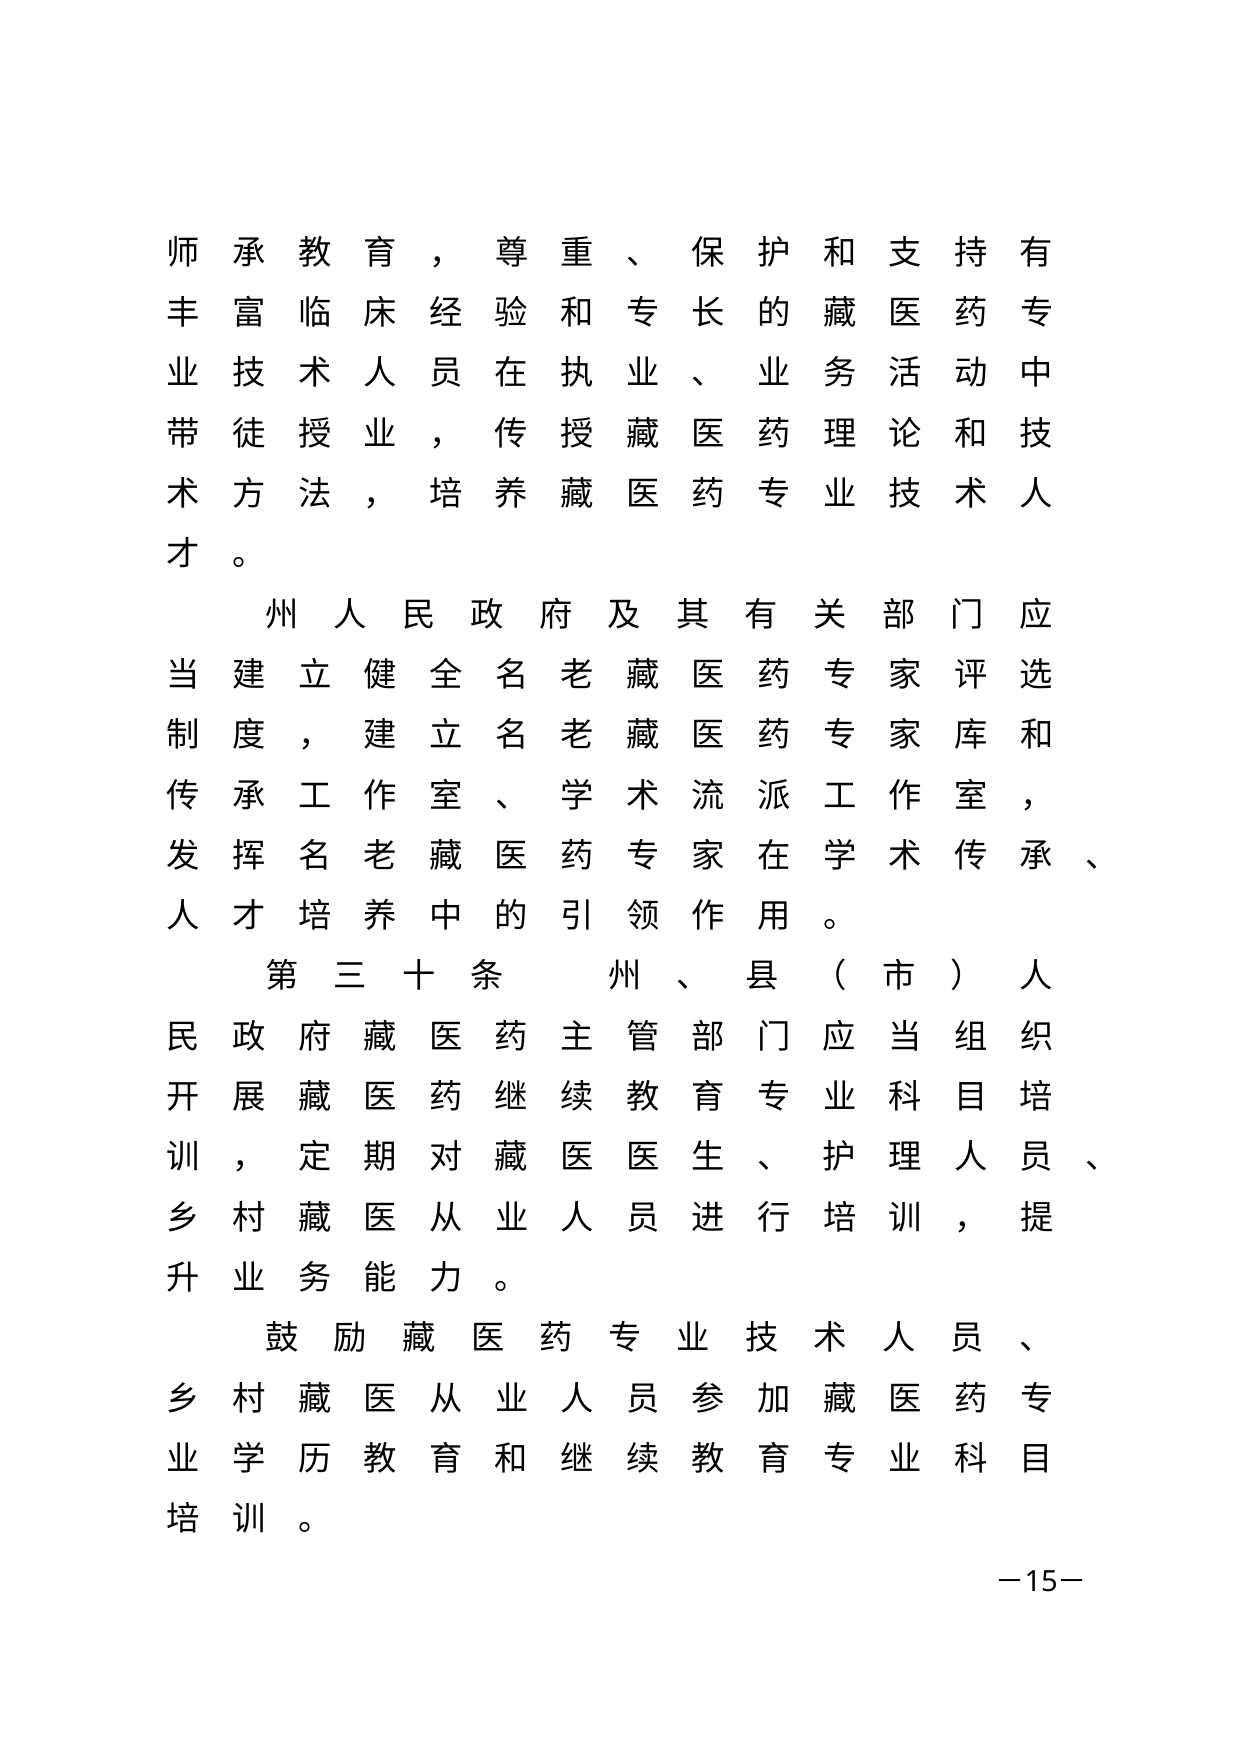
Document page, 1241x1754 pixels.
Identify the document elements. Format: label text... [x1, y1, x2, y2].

text 第三十条 州、县（市）人民政府藏医药主管部门应当组织开展藏医药继续教育专业科目培训，定期对藏医医生、护理人员、乡村藏医从业人员进行培训，提升业务能力。 [167, 943, 1085, 1305]
text 鼓励藏医药专业技术人员、乡村藏医从业人员参加藏医药专业学历教育和继续教育专业科目培训。 [167, 1305, 1085, 1546]
text 州人民政府及其有关部门应当建立健全名老藏医药专家评选制度，建立名老藏医药专家库和传承工作室、学术流派工作室，发挥名老藏医药专家在学术传承、人才培养中的引领作用。 [167, 581, 1085, 943]
text 第二十九条 州、县（市）人民政府应当鼓励和支持藏医药师承教育，尊重、保护和支持有丰富临床经验和专长的藏医药专业技术人员在执业、业务活动中带徒授业，传授藏医药理论和技术方法，培养藏医药专业技术人才。 [167, 219, 1085, 581]
